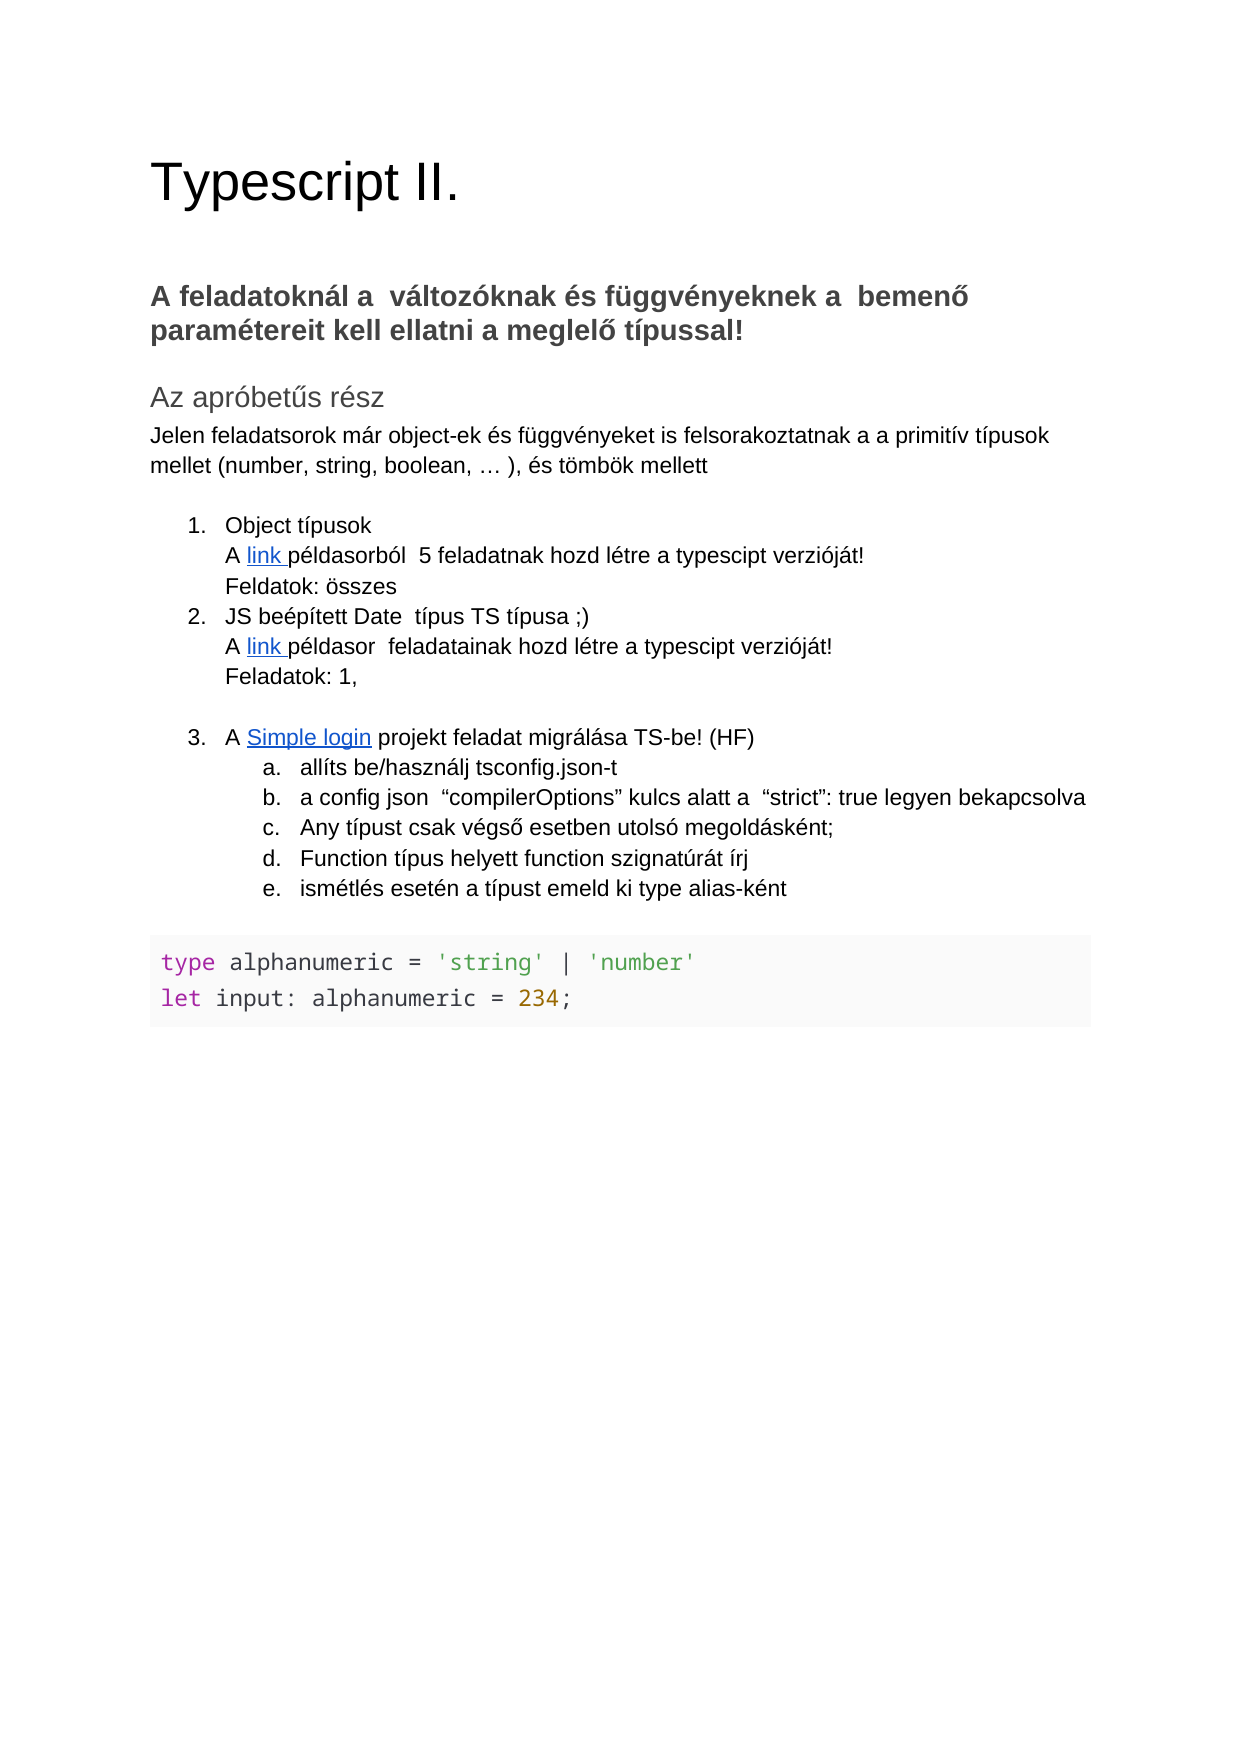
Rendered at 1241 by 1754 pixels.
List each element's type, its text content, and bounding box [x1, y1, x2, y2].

list JS beépített Date típus TS típusa ;) A link példasor feladatainak hozd létre a typescipt verzióját! Feladatok: 1, [187, 603, 1090, 720]
title Typescript II. [150, 150, 1090, 212]
list Object típusok A link példasorból 5 feladatnak hozd létre a typescipt verzióját! Feldatok: összes [187, 512, 1090, 599]
list ismétlés esetén a típust emeld ki type alias-ként [262, 875, 1090, 931]
subtitle A feladatoknál a változóknak és függvényeknek a bemenő paramétereit kell ellatni a meglelő típussal! Az apróbetűs rész [150, 246, 1090, 413]
list A Simple login projekt feladat migrálása TS-be! (HF) [187, 724, 1090, 750]
table_header type alphanumeric = 'string' | 'number' let input: alphanumeric = 234; [150, 935, 1091, 1027]
text Jelen feladatsorok már object-ek és függvényeket is felsorakoztatnak a a primitív típusok mellet (number, string, boolean, … ), és tömbök mellett [150, 422, 1090, 478]
list a config json “compilerOptions” kulcs alatt a “strict”: true legyen bekapcsolva [262, 784, 1090, 811]
list allíts be/használj tsconfig.json-t [262, 754, 1090, 780]
list Any típust csak végső esetben utolsó megoldásként; [262, 814, 1090, 841]
list Function típus helyett function szignatúrát írj [262, 844, 1090, 871]
